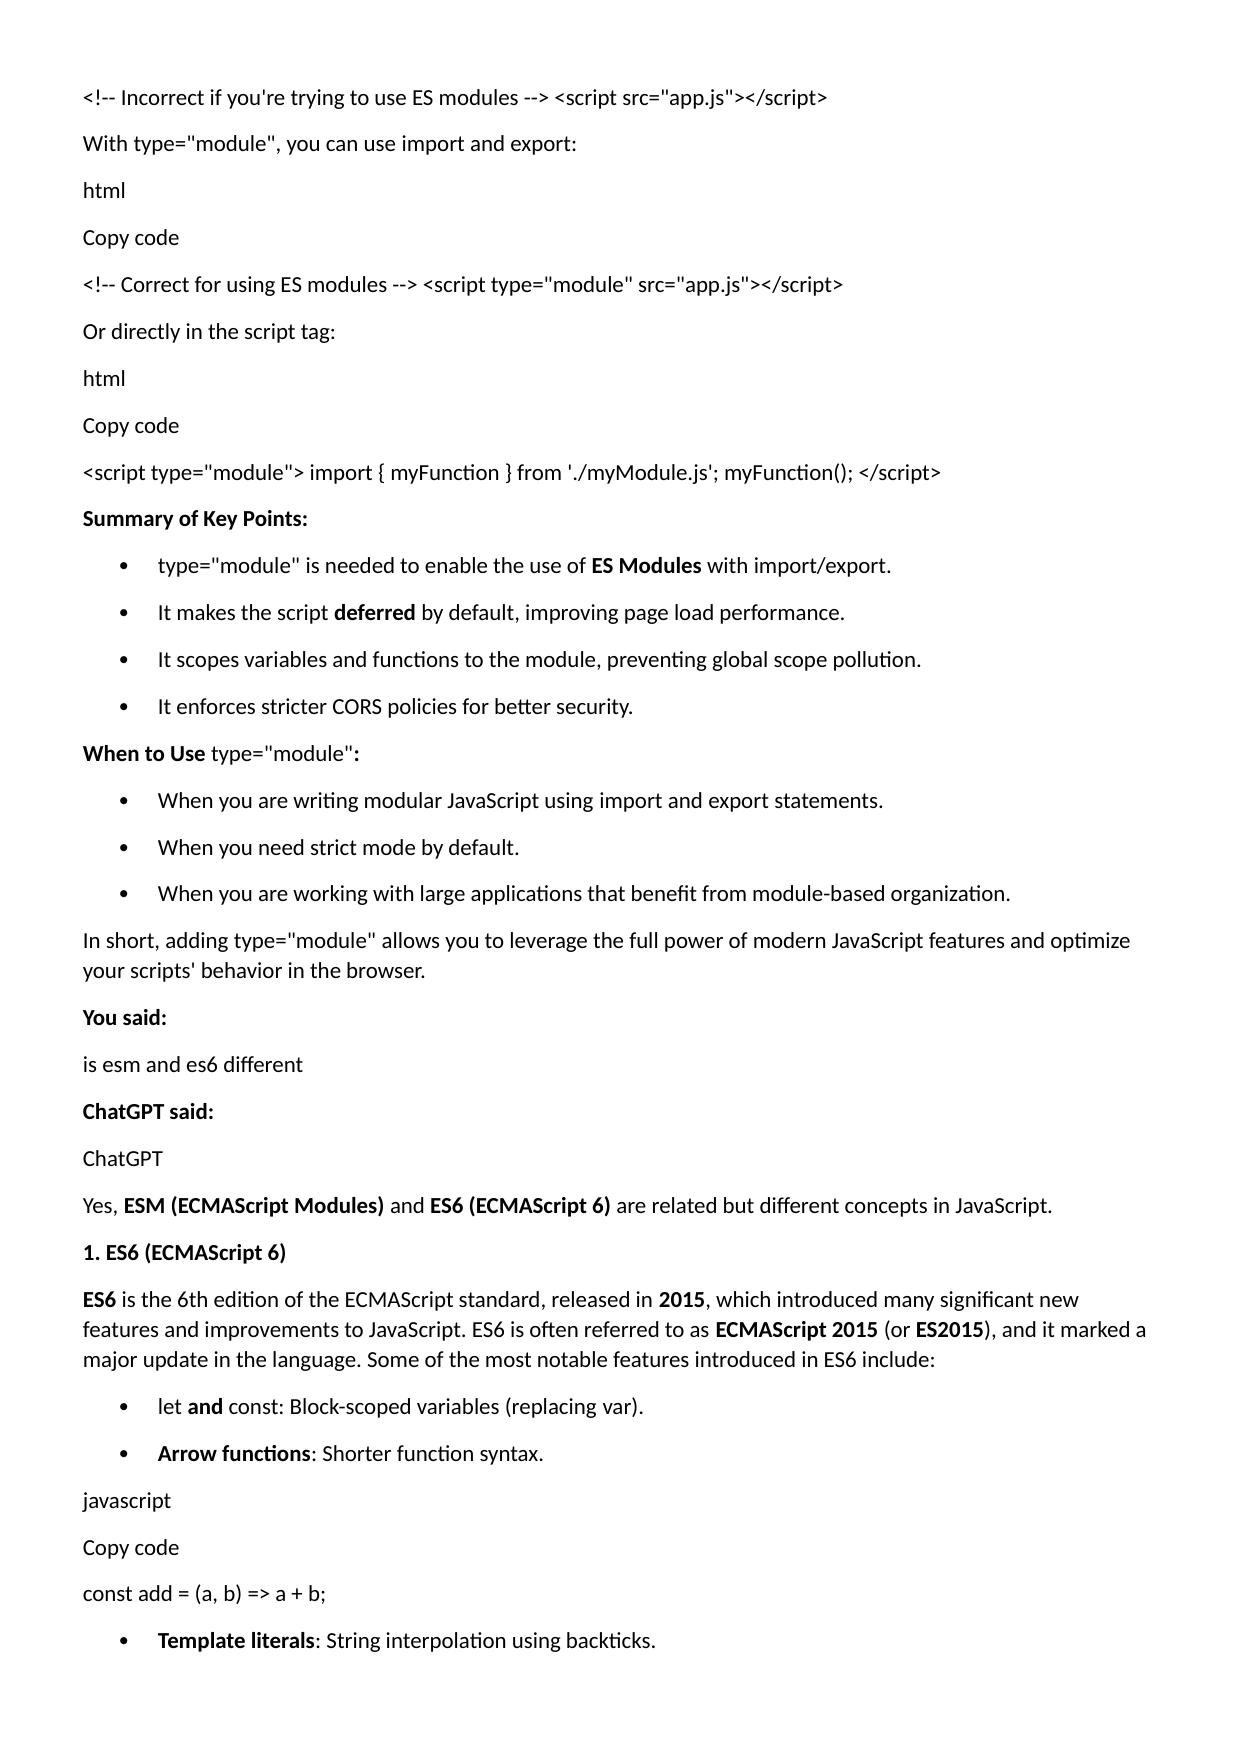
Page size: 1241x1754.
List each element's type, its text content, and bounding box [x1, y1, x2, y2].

text ES6 is the 6th edition of the ECMAScript standard, released in 2015, which introduced many significant new features and improvements to JavaScript. ES6 is often referred to as ECMAScript 2015 (or ES2015), and it marked a major update in the language. Some of the most notable features introduced in ES6 include: [83, 1285, 1157, 1373]
text You said: [83, 1003, 1157, 1032]
text Copy code [83, 1533, 1157, 1561]
text Or directly in the script tag: [83, 317, 1157, 345]
list let and const: Block-scoped variables (replacing var). [120, 1392, 1157, 1420]
text Copy code [83, 223, 1157, 251]
list type="module" is needed to enable the use of ES Modules with import/export. [120, 551, 1157, 579]
text 1. ES6 (ECMAScript 6) [83, 1238, 1157, 1266]
text When to Use type="module": [83, 739, 1157, 767]
list It makes the script deferred by default, improving page load performance. [120, 598, 1157, 626]
list Template literals: String interpolation using backticks. [120, 1626, 1157, 1654]
text <script type="module"> import { myFunction } from './myModule.js'; myFunction(); </script> [83, 458, 1157, 486]
text In short, adding type="module" allows you to leverage the full power of modern JavaScript features and optimize your scripts' behavior in the browser. [83, 926, 1157, 985]
text ChatGPT [83, 1144, 1157, 1172]
text const add = (a, b) => a + b; [83, 1579, 1157, 1608]
text ChatGPT said: [83, 1097, 1157, 1125]
list Arrow functions: Shorter function syntax. [120, 1439, 1157, 1467]
text Copy code [83, 411, 1157, 439]
text Yes, ESM (ECMAScript Modules) and ES6 (ECMAScript 6) are related but different concepts in JavaScript. [83, 1191, 1157, 1219]
text html [83, 364, 1157, 392]
text Summary of Key Points: [83, 504, 1157, 533]
list It scopes variables and functions to the module, preventing global scope pollution. [120, 645, 1157, 673]
text html [83, 176, 1157, 204]
text With type="module", you can use import and export: [83, 129, 1157, 158]
list When you need strict mode by default. [120, 833, 1157, 861]
list It enforces stricter CORS policies for better security. [120, 692, 1157, 720]
text is esm and es6 different [83, 1050, 1157, 1078]
list When you are working with large applications that benefit from module-based organization. [120, 879, 1157, 908]
text <!-- Correct for using ES modules --> <script type="module" src="app.js"></script> [83, 270, 1157, 298]
list When you are writing modular JavaScript using import and export statements. [120, 786, 1157, 814]
text javascript [83, 1486, 1157, 1514]
text <!-- Incorrect if you're trying to use ES modules --> <script src="app.js"></script> [83, 83, 1157, 111]
